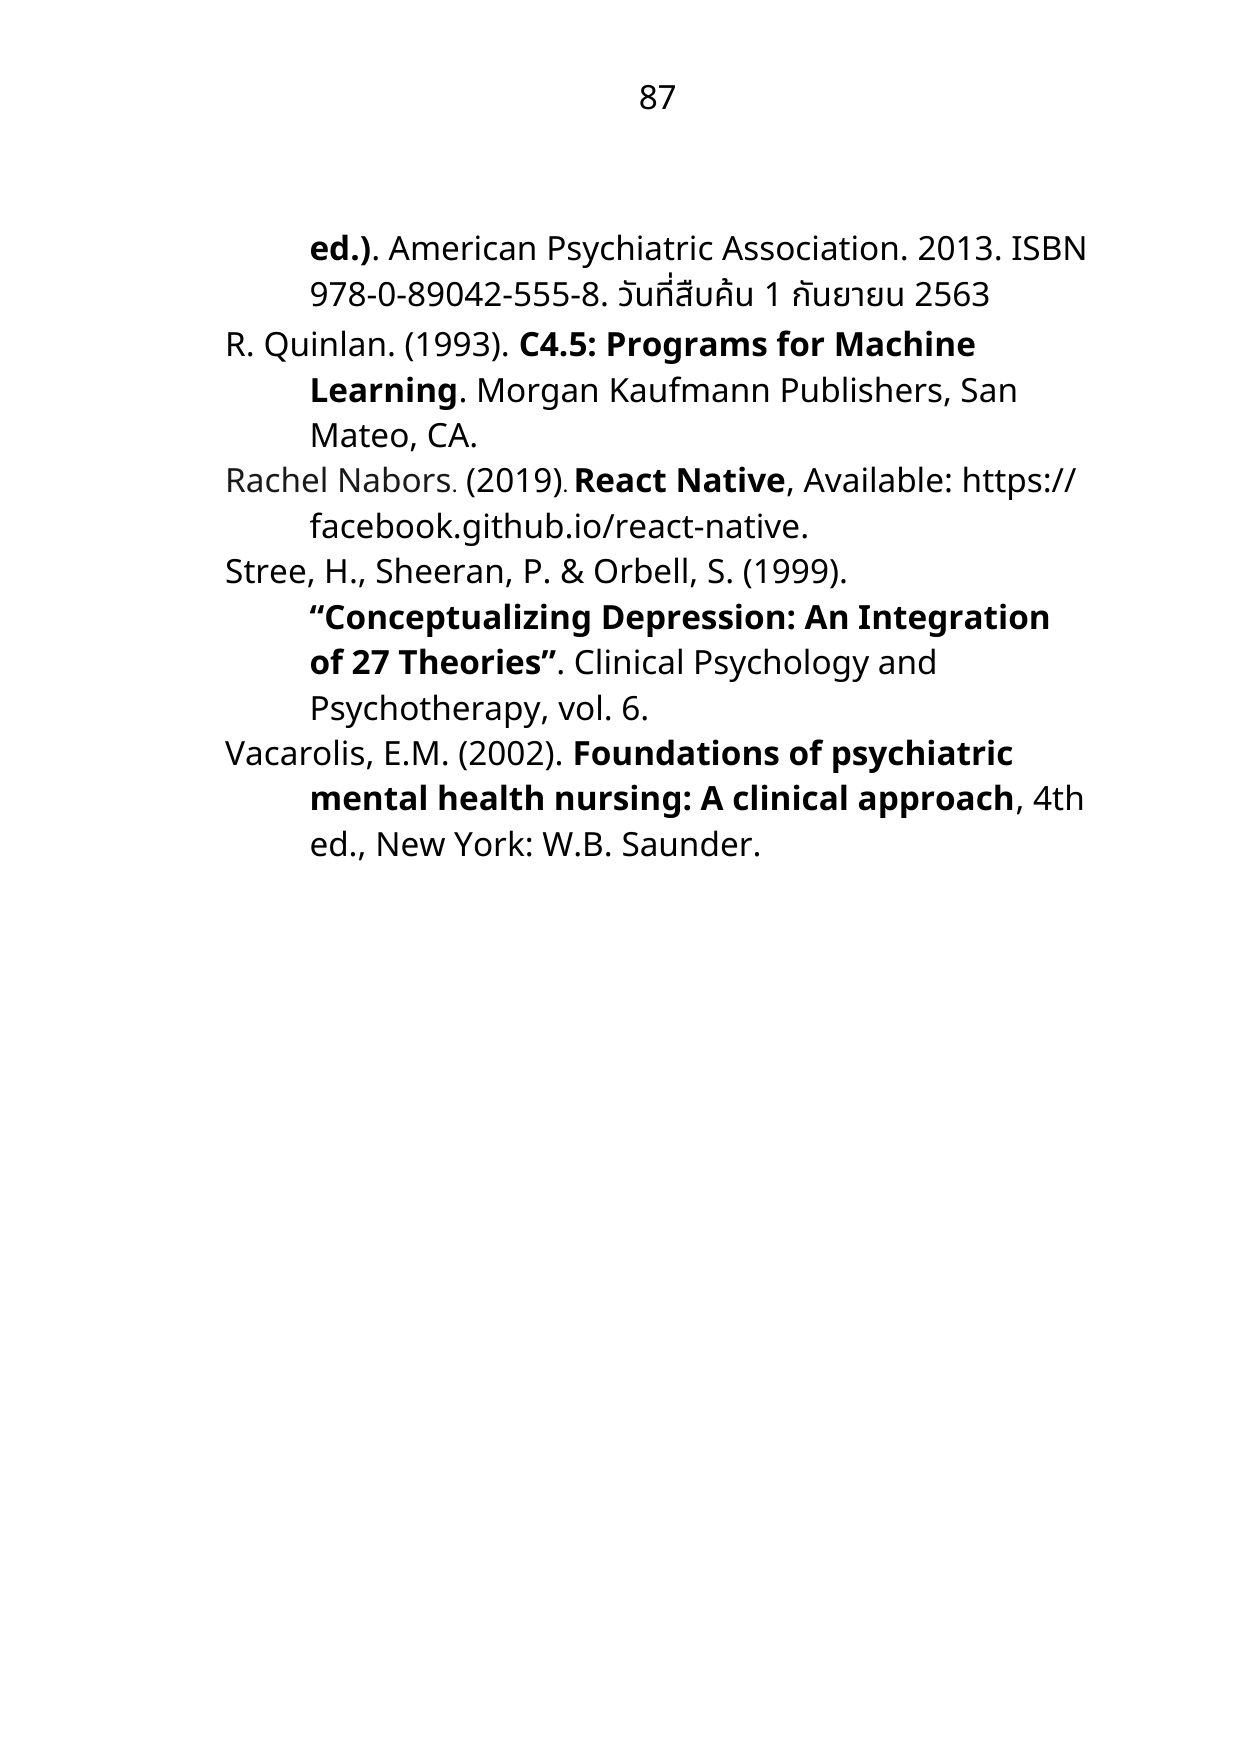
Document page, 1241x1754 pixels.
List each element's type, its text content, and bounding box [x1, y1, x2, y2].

text Vacarolis, E.M. (2002). Foundations of psychiatric mental health nursing: A clinical approach, 4th ed., New York: W.B. Saunder. [225, 730, 1090, 866]
text Rachel Nabors. (2019). React Native, Available: https:// facebook.github.io/react-native. [225, 457, 1090, 548]
text R. Quinlan. (1993). C4.5: Programs for Machine Learning. Morgan Kaufmann Publishers, San Mateo, CA. [225, 321, 1090, 457]
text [225, 225, 1090, 321]
text Stree, H., Sheeran, P. & Orbell, S. (1999). “Conceptualizing Depression: An Integration of 27 Theories”. Clinical Psychology and Psychotherapy, vol. 6. [225, 548, 1090, 730]
